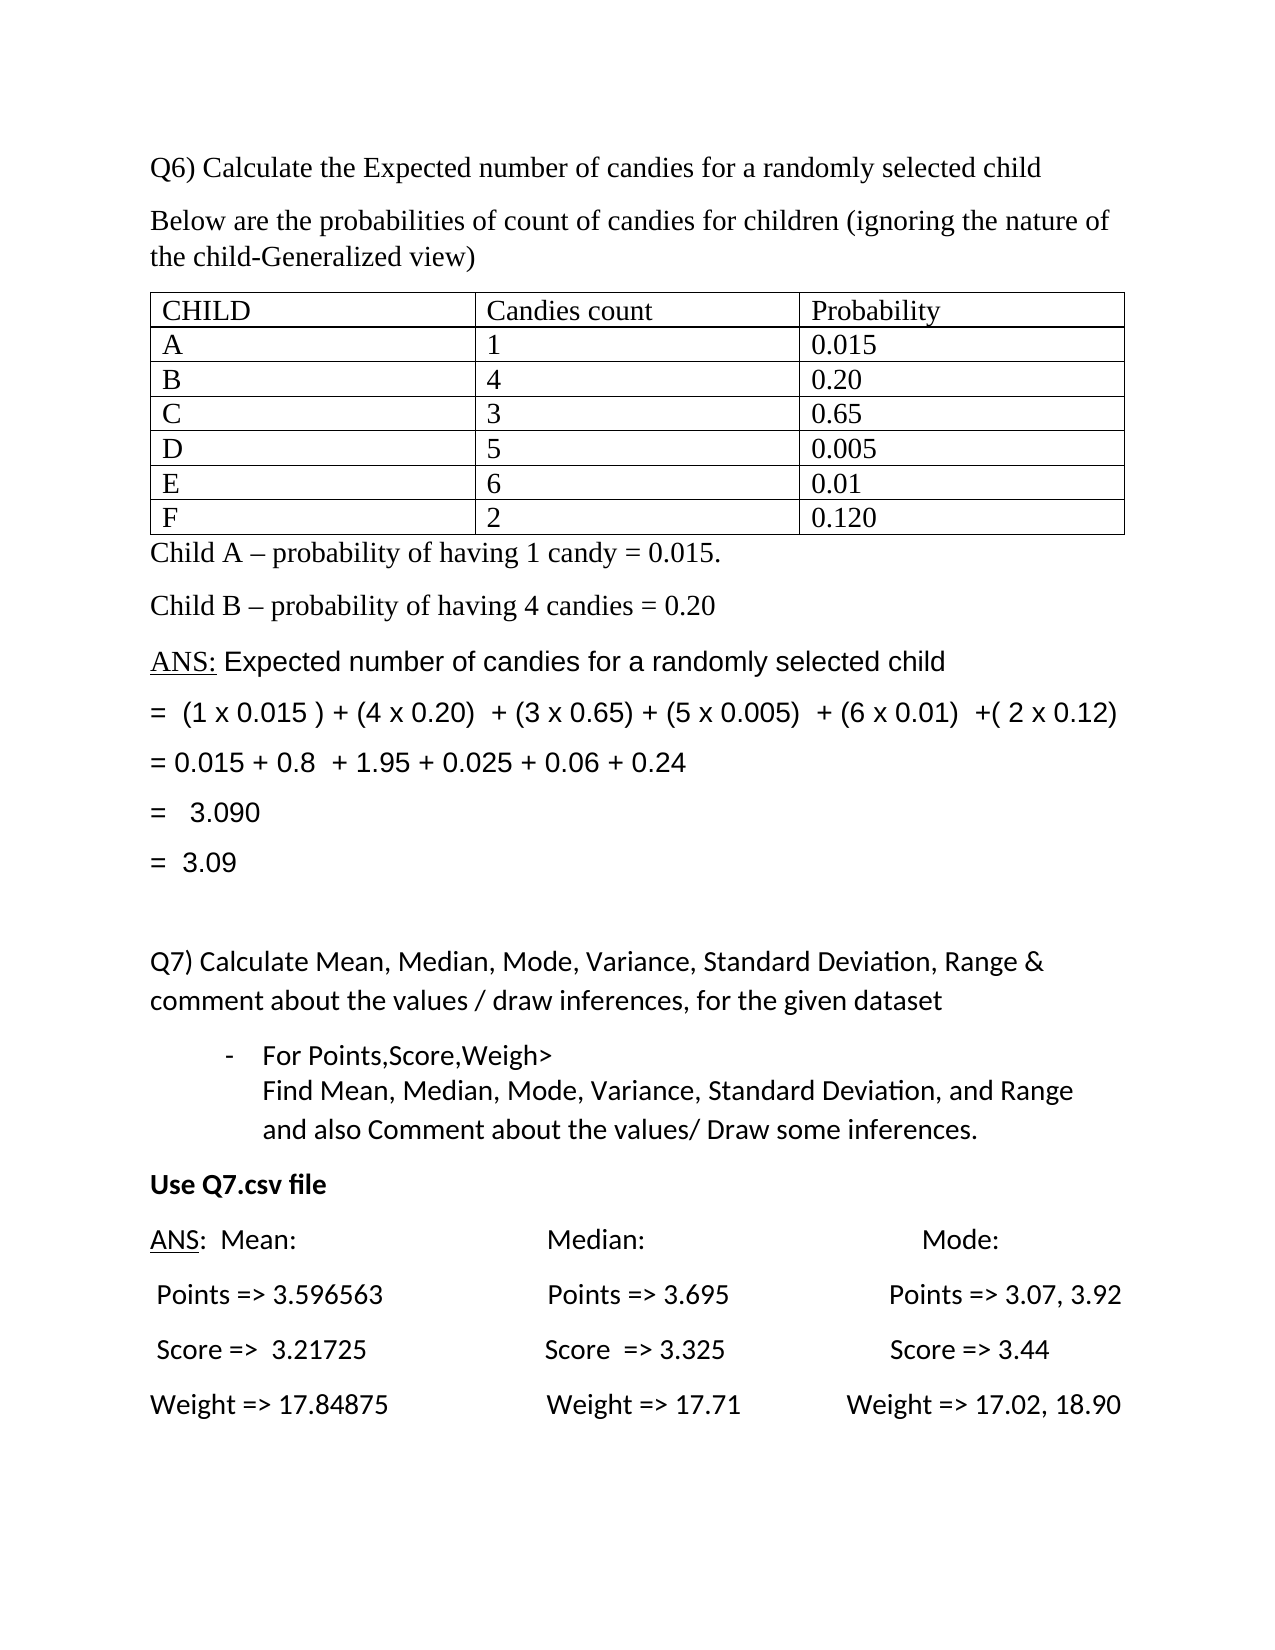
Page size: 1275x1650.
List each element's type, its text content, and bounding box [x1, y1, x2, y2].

table_cell 6 [476, 466, 799, 499]
text Q6) Calculate the Expected number of candies for a randomly selected child [150, 150, 1125, 183]
text Score => 3.21725 Score => 3.325 Score => 3.44 [150, 1331, 1125, 1367]
text Child B – probability of having 4 candies = 0.20 [150, 588, 1125, 621]
table_cell 3 [476, 397, 799, 430]
table_cell C [151, 397, 475, 430]
table_cell 2 [476, 500, 799, 534]
list For Points,Score,Weigh> [225, 1037, 1125, 1072]
table_cell B [151, 362, 475, 396]
table_cell D [151, 431, 475, 465]
text Child A – probability of having 1 candy = 0.015. [150, 535, 1125, 568]
table_cell F [151, 500, 475, 534]
table_cell 0.015 [800, 328, 1124, 361]
text = (1 x 0.015 ) + (4 x 0.20) + (3 x 0.65) + (5 x 0.005) + (6 x 0.01) +( 2 x 0.12) [150, 691, 1125, 728]
text = 0.015 + 0.8 + 1.95 + 0.025 + 0.06 + 0.24 [150, 741, 1125, 778]
text Q7) Calculate Mean, Median, Mode, Variance, Standard Deviation, Range & comment about the values / draw inferences, for the given dataset [150, 943, 1125, 1017]
table_cell A [151, 328, 475, 361]
table_header CHILD [151, 293, 475, 326]
table_cell 0.005 [800, 431, 1124, 465]
table_cell 0.65 [800, 397, 1124, 430]
table_header Candies count [476, 293, 799, 326]
table_cell 4 [476, 362, 799, 396]
table_cell 1 [476, 328, 799, 361]
table_cell 0.120 [800, 500, 1124, 534]
table_header Probability [800, 293, 1124, 326]
text Points => 3.596563 Points => 3.695 Points => 3.07, 3.92 [150, 1276, 1125, 1312]
table_cell E [151, 466, 475, 499]
table_cell 0.01 [800, 466, 1124, 499]
text Below are the probabilities of count of candies for children (ignoring the nature of the child-Generalized view) [150, 203, 1125, 272]
text ANS: Mean: Median: Mode: [150, 1221, 1125, 1257]
text Weight => 17.84875 Weight => 17.71 Weight => 17.02, 18.90 [150, 1386, 1125, 1422]
text = 3.090 [150, 791, 1125, 828]
list Find Mean, Median, Mode, Variance, Standard Deviation, and Range and also Comment about the values/ Draw some inferences. [262, 1072, 1125, 1147]
text = 3.09 [150, 841, 1125, 878]
text Use Q7.csv file [150, 1166, 1125, 1202]
table_cell 0.20 [800, 362, 1124, 396]
text ANS: Expected number of candies for a randomly selected child [150, 641, 1125, 678]
table_cell 5 [476, 431, 799, 465]
